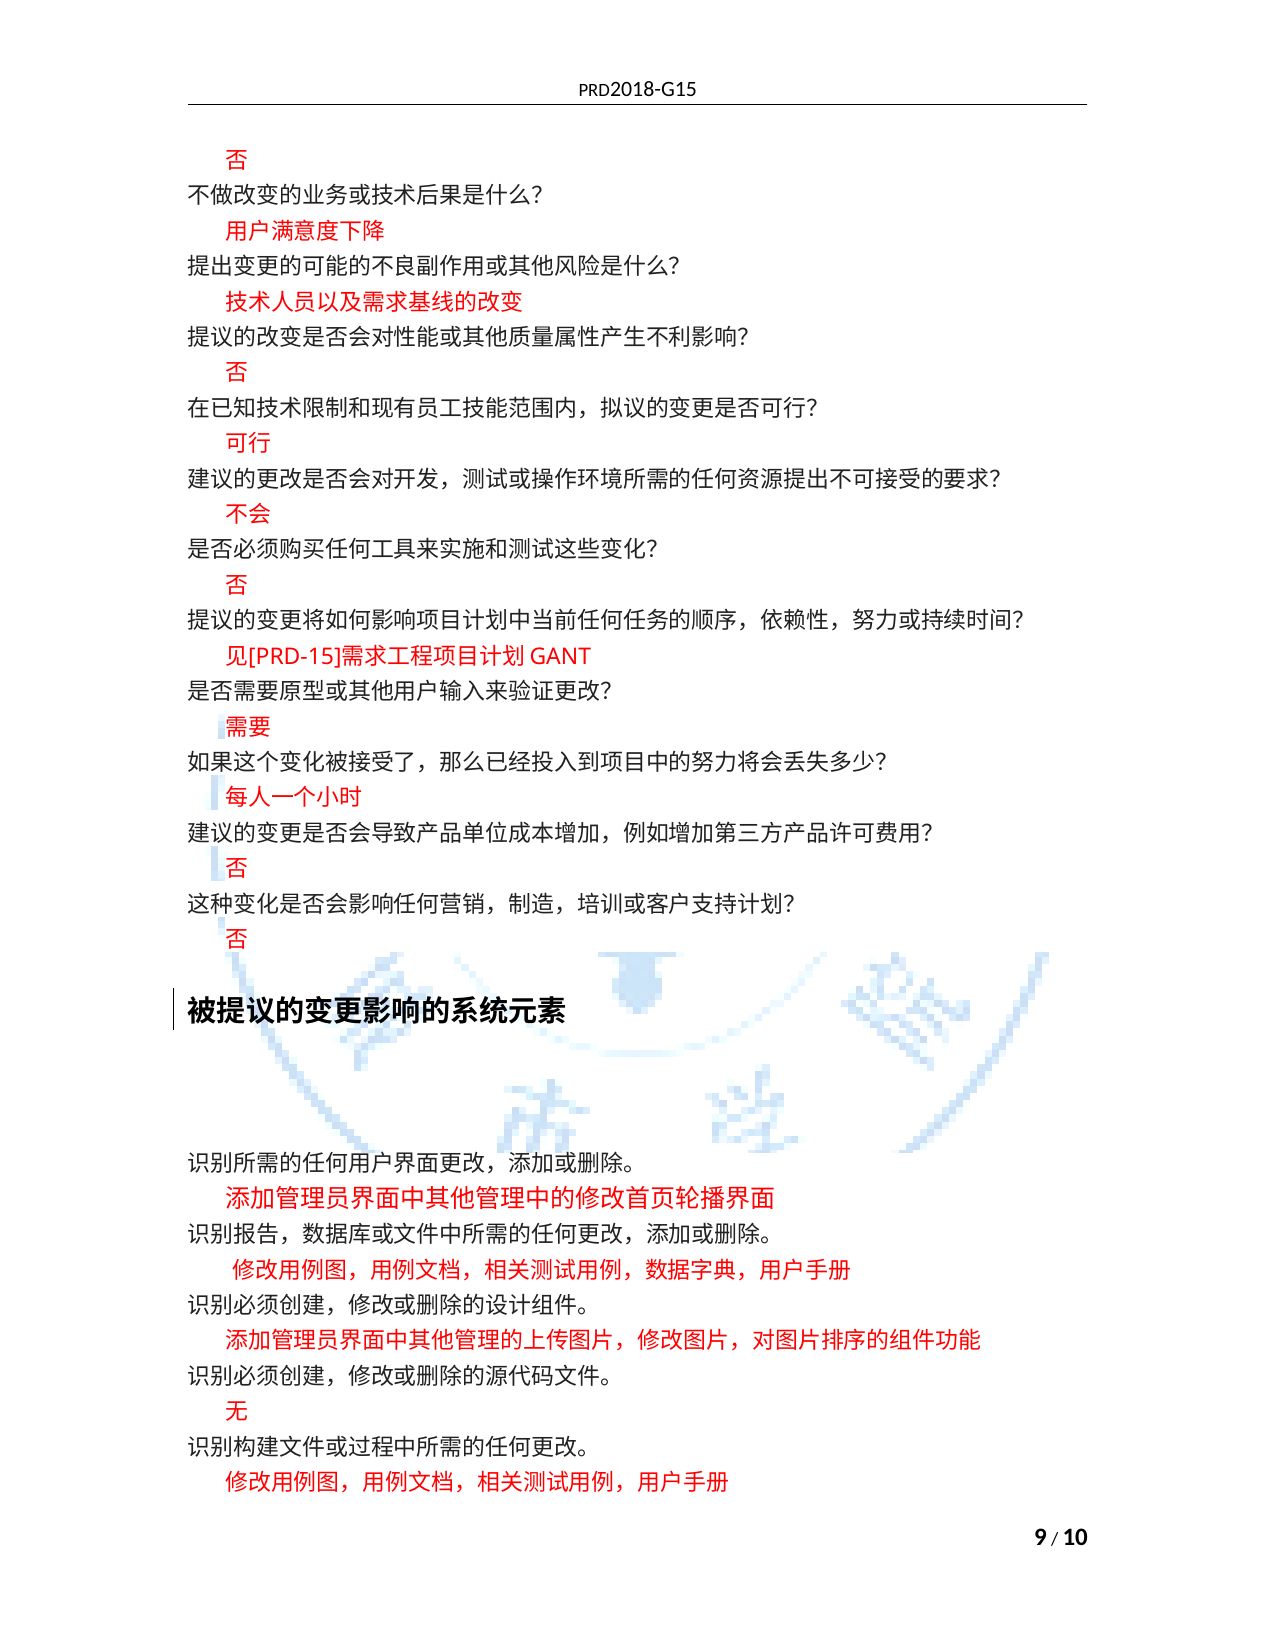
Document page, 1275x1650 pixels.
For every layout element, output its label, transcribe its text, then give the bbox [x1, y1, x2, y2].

text 用户满意度下降 [225, 221, 1087, 244]
text 可行 [225, 433, 1087, 456]
text 提出变更的可能的不良副作用或其他风险是什么？ [187, 256, 1087, 279]
text 建议的更改是否会对开发，测试或操作环境所需的任何资源提出不可接受的要求？ [187, 469, 1087, 492]
text 无 [225, 1401, 1087, 1424]
text 这种变化是否会影响任何营销，制造，培训或客户支持计划？ [187, 894, 1087, 917]
text 否 [225, 929, 1087, 952]
text 提议的改变是否会对性能或其他质量属性产生不利影响？ [187, 327, 1087, 350]
text 是否需要原型或其他用户输入来验证更改？ [187, 681, 1087, 704]
text 识别必须创建，修改或删除的源代码文件。 [187, 1366, 1087, 1389]
text 技术人员以及需求基线的改变 [225, 292, 1087, 314]
text 否 [225, 575, 1087, 598]
text 被提议的变更影响的系统元素 [187, 987, 1087, 1030]
text 建议的变更是否会导致产品单位成本增加，例如增加第三方产品许可费用？ [187, 823, 1087, 846]
text 每人一个小时 [225, 787, 1087, 810]
text 不会 [225, 504, 1087, 527]
text 修改用例图，用例文档，相关测试用例，数据字典，用户手册 [209, 1260, 1087, 1283]
text 识别必须创建，修改或删除的设计组件。 [187, 1295, 1087, 1318]
text 添加管理员界面中其他管理的上传图片，修改图片，对图片排序的组件功能 [225, 1331, 1087, 1353]
text 识别报告，数据库或文件中所需的任何更改，添加或删除。 [187, 1224, 1087, 1247]
text 识别所需的任何用户界面更改，添加或删除。 [187, 1153, 1087, 1176]
text 添加管理员界面中其他管理中的修改首页轮播界面 [225, 1189, 1087, 1212]
text 否 [225, 362, 1087, 385]
text 是否必须购买任何工具来实施和测试这些变化？ [187, 539, 1087, 562]
text 提议的变更将如何影响项目计划中当前任何任务的顺序，依赖性，努力或持续时间？ [187, 610, 1087, 633]
text 不做改变的业务或技术后果是什么？ [187, 185, 1087, 208]
text 需要 [225, 717, 1087, 739]
text 修改用例图，用例文档，相关测试用例，用户手册 [225, 1472, 1087, 1495]
text 如果这个变化被接受了，那么已经投入到项目中的努力将会丢失多少？ [187, 752, 1087, 775]
text 否 [225, 150, 1087, 173]
text 识别构建文件或过程中所需的任何更改。 [187, 1437, 1087, 1460]
text 否 [225, 858, 1087, 881]
text 在已知技术限制和现有员工技能范围内，拟议的变更是否可行？ [187, 398, 1087, 421]
text 见[PRD-15]需求工程项目计划GANT [225, 646, 1087, 669]
